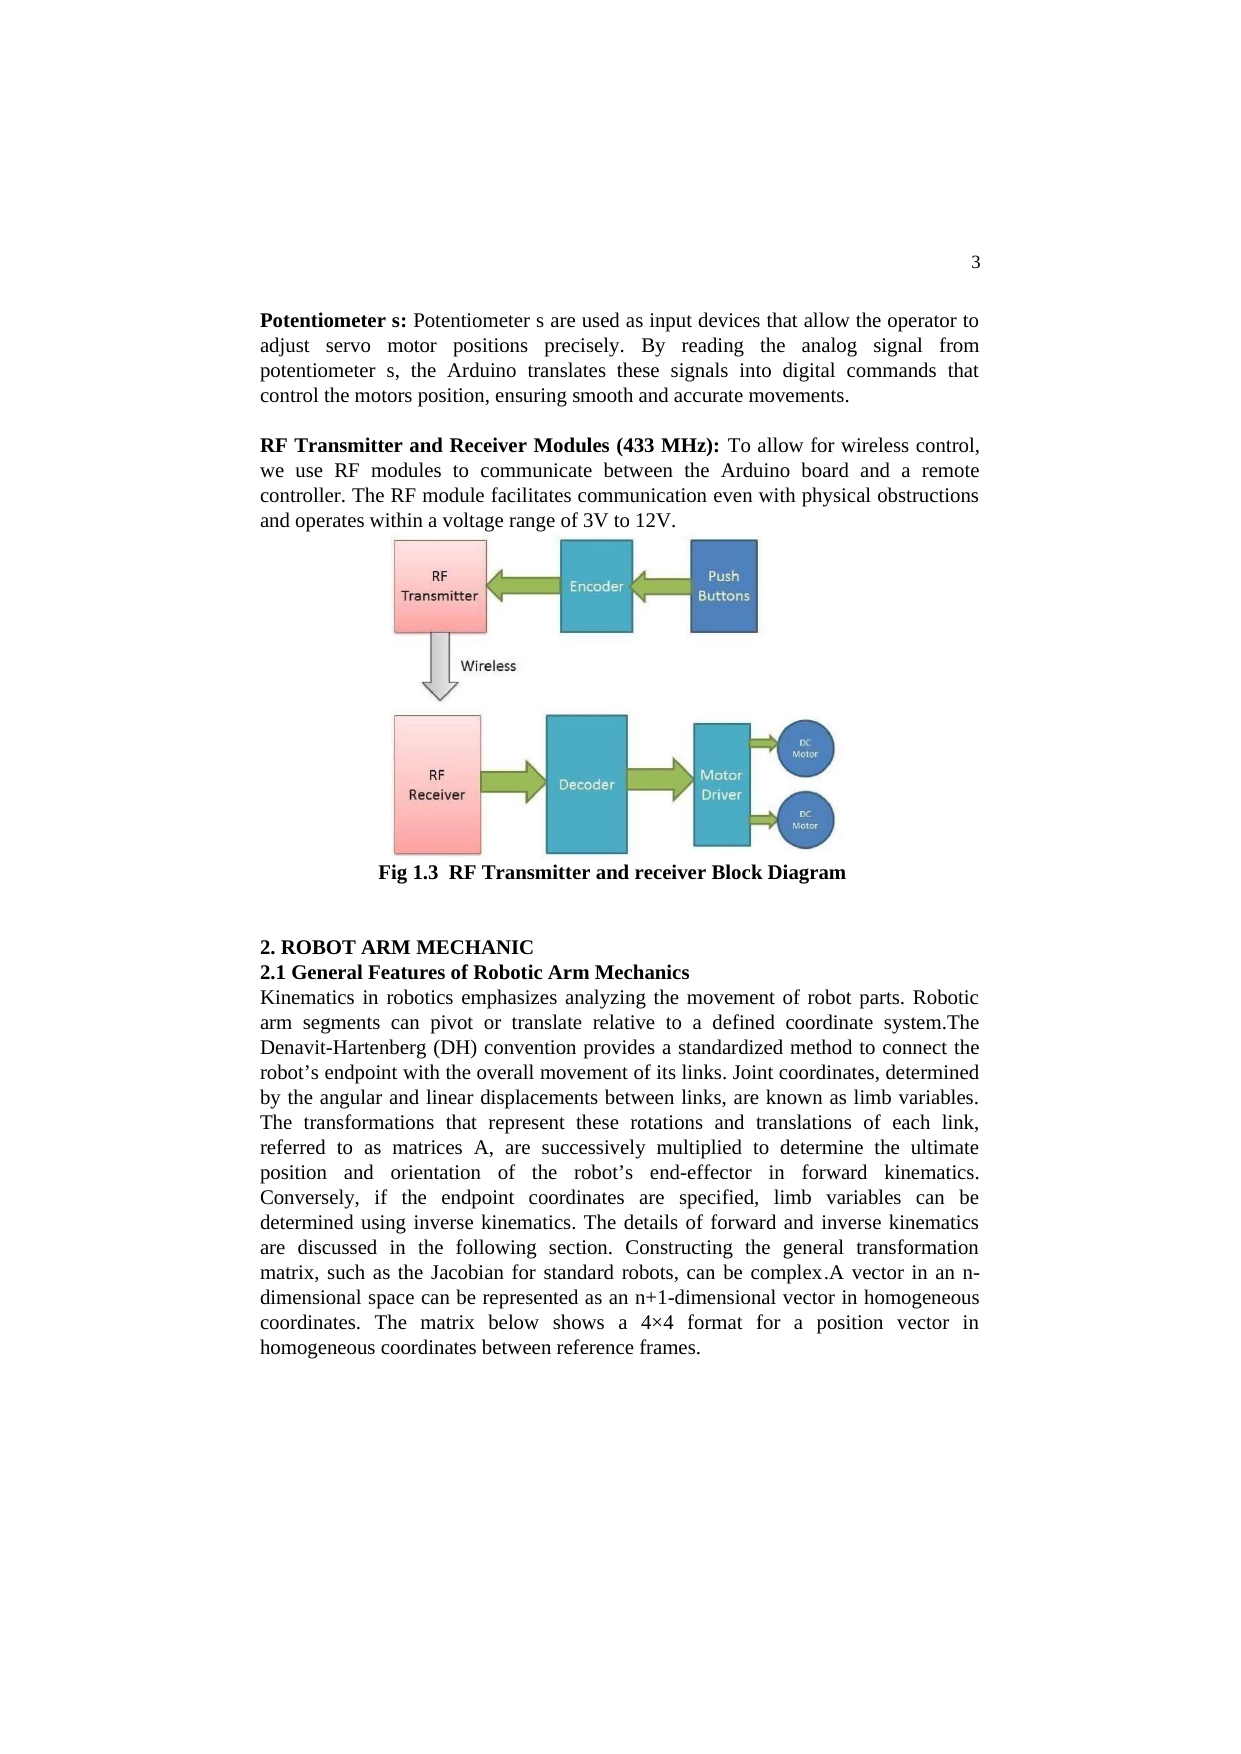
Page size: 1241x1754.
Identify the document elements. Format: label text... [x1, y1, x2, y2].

list Kinematics in robotics emphasizes analyzing the movement of robot parts. Robotic arm segments can pivot or translate relative to a defined coordinate system.The Denavit-Hartenberg (DH) convention provides a standardized method to connect the robot’s endpoint with the overall movement of its links. Joint coordinates, determined by the angular and linear displacements between links, are known as limb variables. The transformations that represent these rotations and translations of each link, referred to as matrices A, are successively multiplied to determine the ultimate position and orientation of the robot’s end-effector in forward kinematics. Conversely, if the endpoint coordinates are specified, limb variables can be determined using inverse kinematics. The details of forward and inverse kinematics are discussed in the following section. Constructing the general transformation matrix, such as the Jacobian for standard robots, can be complex.A vector in an n-dimensional space can be represented as an n+1-dimensional vector in homogeneous coordinates. The matrix below shows a 4×4 format for a position vector in homogeneous coordinates between reference frames. [260, 984, 980, 1359]
picture [390, 535, 843, 860]
text Potentiometer s: Potentiometer s are used as input devices that allow the operator to adjust servo motor positions precisely. By reading the analog signal from potentiometer s, the Arduino translates these signals into digital commands that control the motors position, ensuring smooth and accurate movements. [260, 307, 980, 407]
list 2.1 General Features of Robotic Arm Mechanics [260, 959, 980, 984]
text RF Transmitter and Receiver Modules (433 MHz): To allow for wireless control, we use RF modules to communicate between the Arduino board and a remote controller. The RF module facilitates communication even with physical obstructions and operates within a voltage range of 3V to 12V. [260, 432, 980, 532]
subtitle ROBOT ARM MECHANIC [260, 934, 980, 959]
